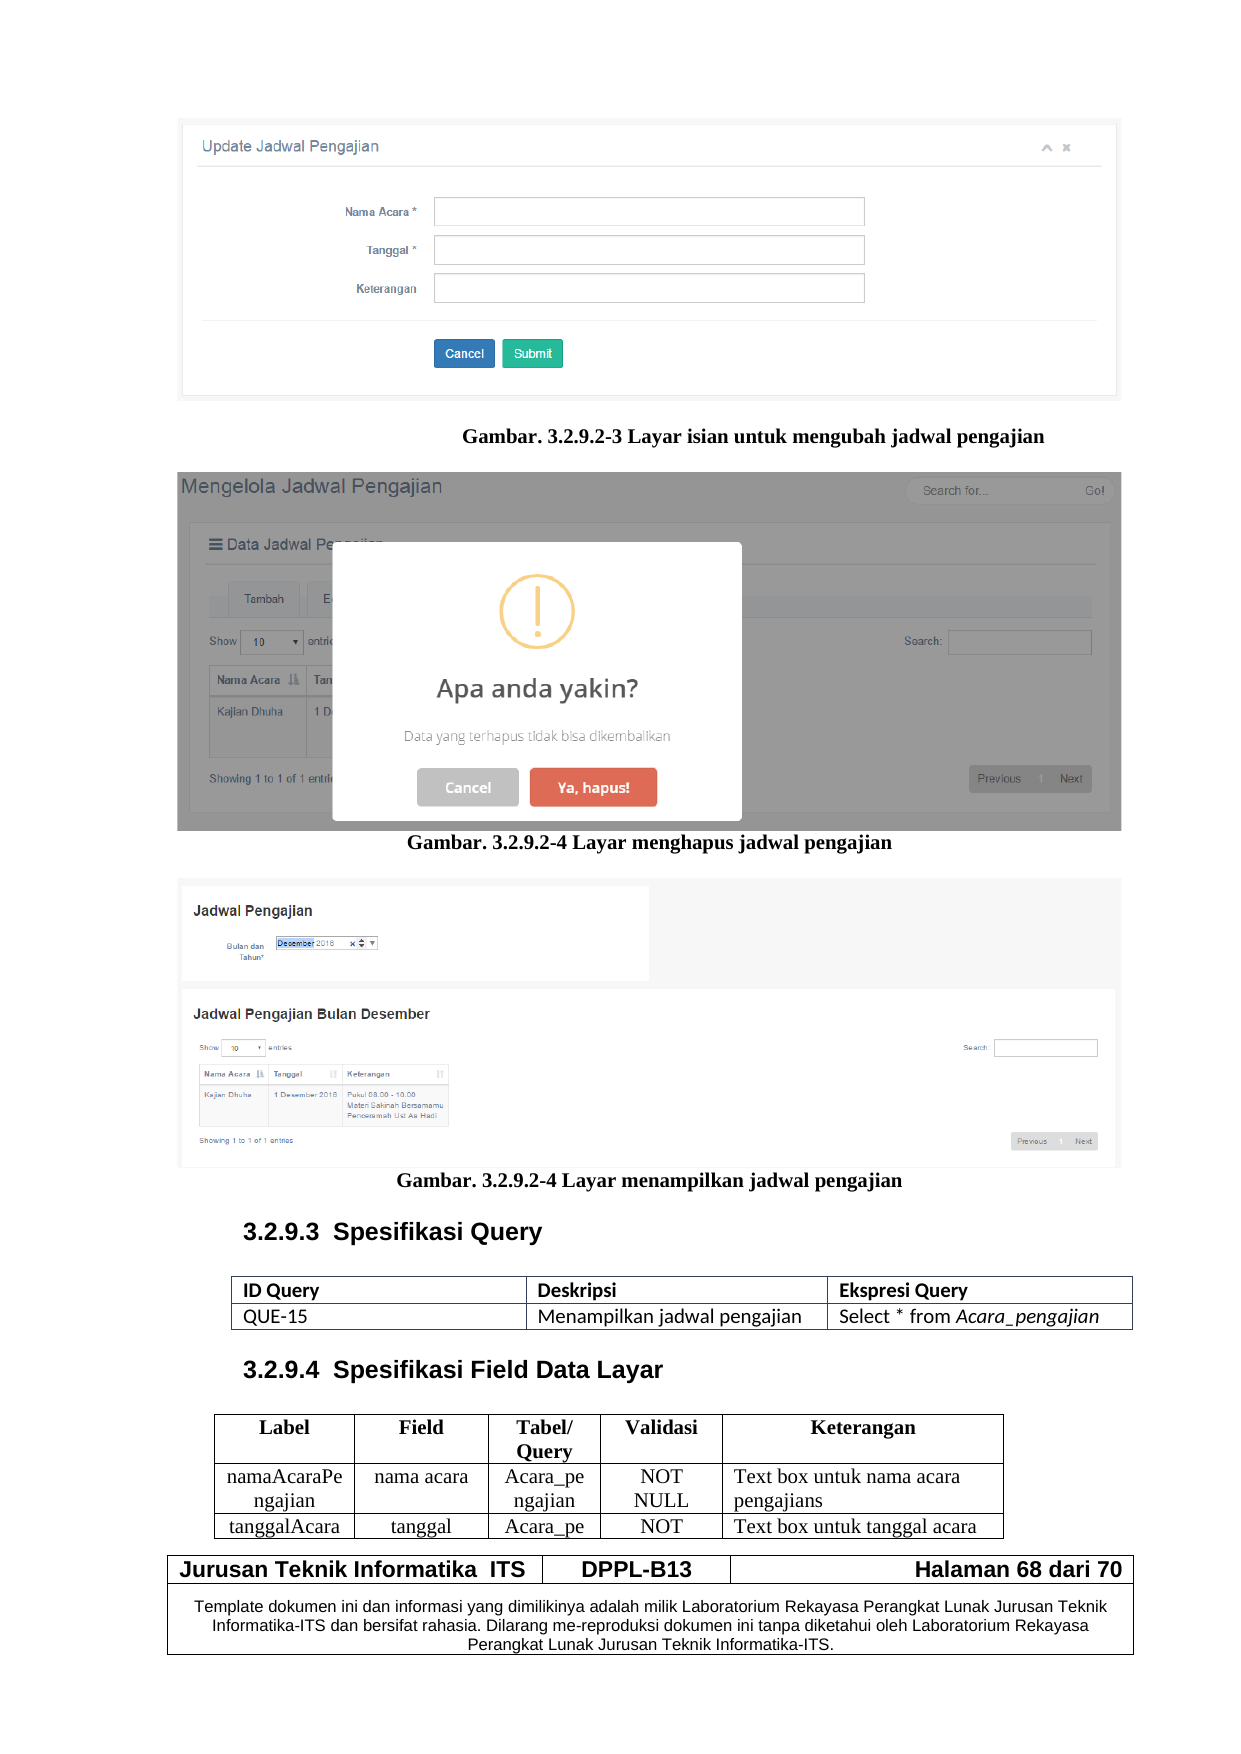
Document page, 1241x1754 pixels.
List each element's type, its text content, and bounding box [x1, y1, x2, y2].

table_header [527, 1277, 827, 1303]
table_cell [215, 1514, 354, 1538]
text Gambar. 3.2.9.2-4 Layar menampilkan jadwal pengajian [177, 1168, 1121, 1192]
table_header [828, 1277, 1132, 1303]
text Gambar. 3.2.9.2-3 Layar isian untuk mengubah jadwal pengajian [177, 424, 1121, 448]
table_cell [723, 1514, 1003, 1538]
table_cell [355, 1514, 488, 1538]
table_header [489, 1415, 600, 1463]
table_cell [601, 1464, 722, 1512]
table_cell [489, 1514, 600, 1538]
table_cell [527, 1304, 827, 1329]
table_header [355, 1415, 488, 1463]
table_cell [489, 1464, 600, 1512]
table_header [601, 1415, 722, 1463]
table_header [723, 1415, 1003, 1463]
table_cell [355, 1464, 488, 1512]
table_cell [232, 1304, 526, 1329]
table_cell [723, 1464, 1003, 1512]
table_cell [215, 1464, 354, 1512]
text Gambar. 3.2.9.2-4 Layar menghapus jadwal pengajian [177, 831, 1121, 854]
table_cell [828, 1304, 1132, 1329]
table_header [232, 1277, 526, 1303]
subtitle Spesifikasi Field Data Layar [243, 1355, 1121, 1384]
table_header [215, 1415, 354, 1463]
subtitle Spesifikasi Query [243, 1217, 1121, 1246]
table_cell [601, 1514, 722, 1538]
